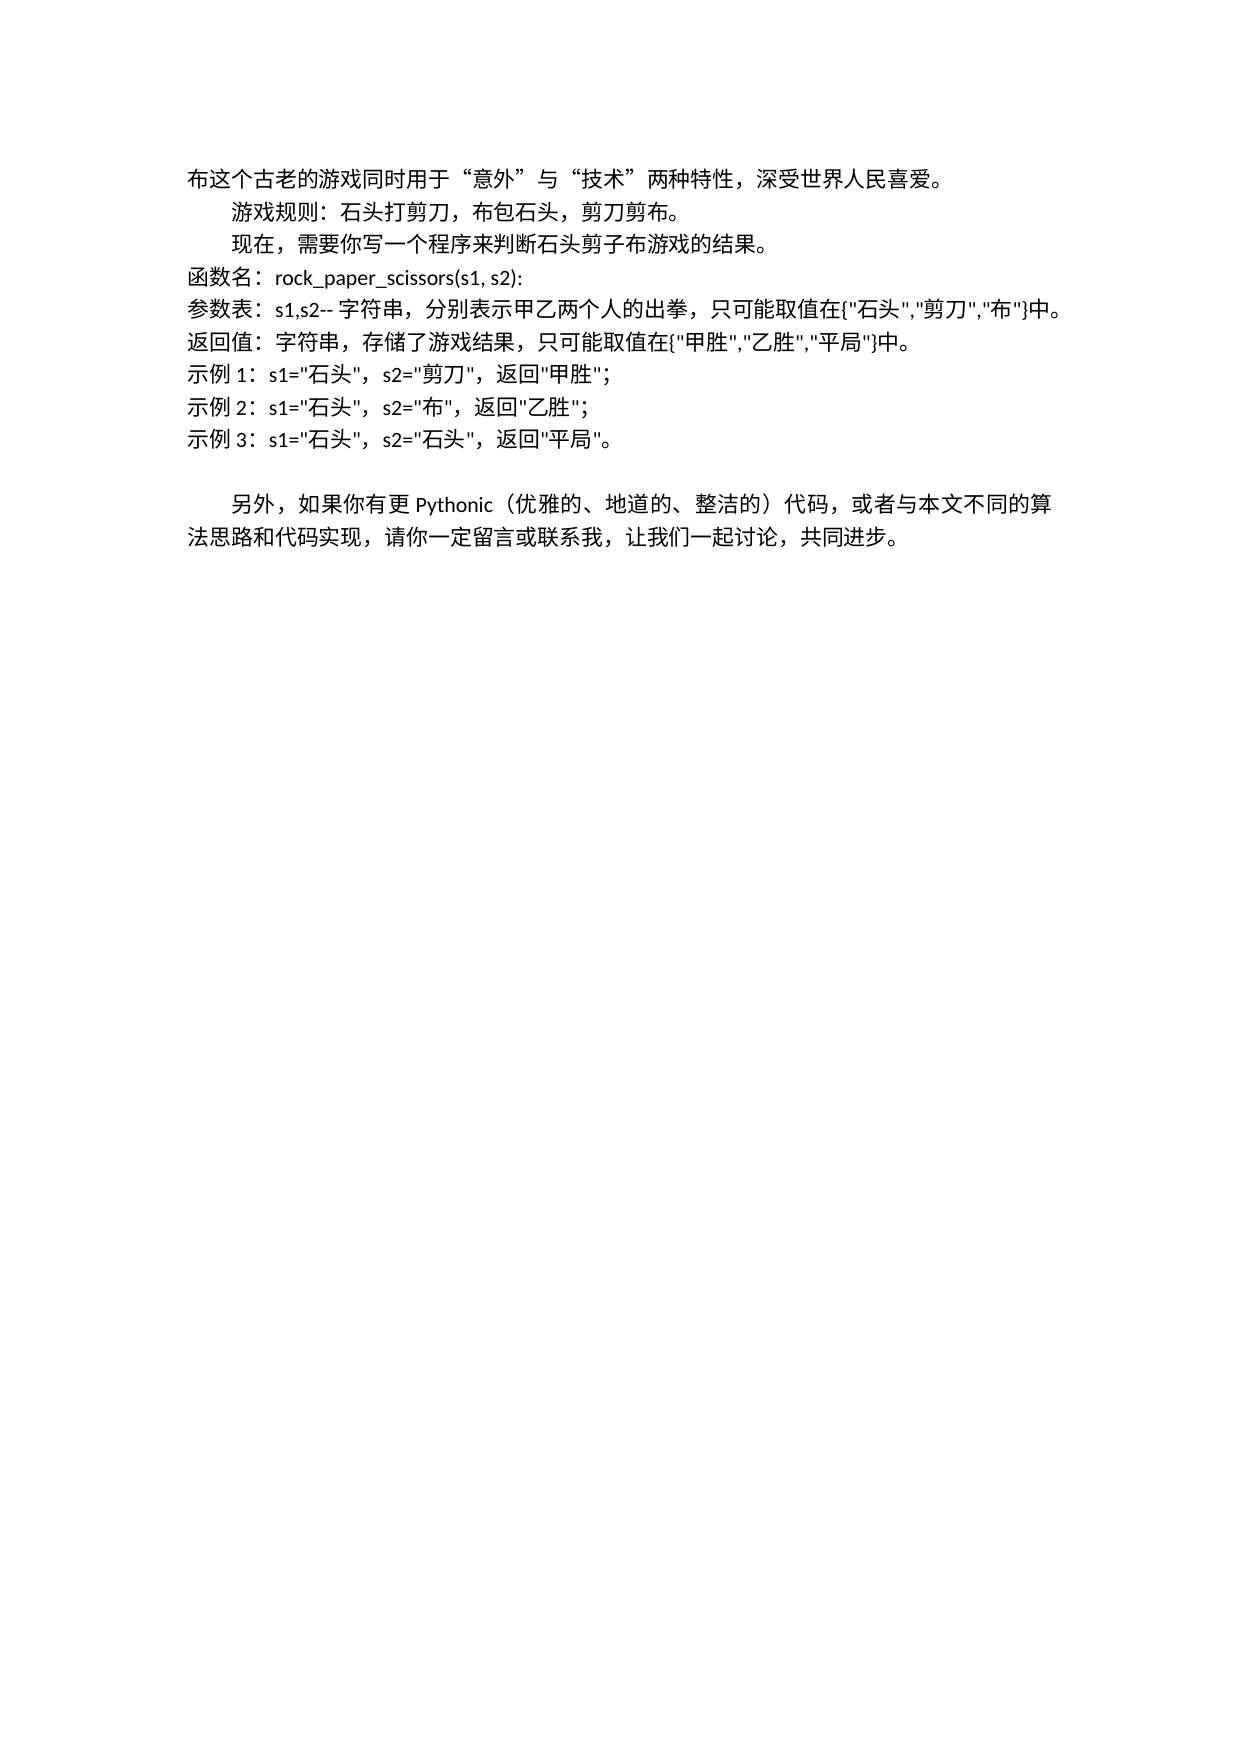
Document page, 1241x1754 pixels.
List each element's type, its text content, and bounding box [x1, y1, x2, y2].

text 现在，需要你写一个程序来判断石头剪子布游戏的结果。 [187, 227, 1053, 259]
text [187, 162, 1053, 194]
text 示例3：s1="石头"，s2="石头"，返回"平局"。 [187, 422, 1053, 454]
text 另外，如果你有更 Pythonic（优雅的、地道的、整洁的）代码，或者与本文不同的算法思路和代码实现，请你一定留言或联系我，让我们一起讨论，共同进步。 [187, 487, 1053, 552]
text 示例2：s1="石头"，s2="布"，返回"乙胜"； [187, 389, 1053, 422]
text 返回值：字符串，存储了游戏结果，只可能取值在{"甲胜","乙胜","平局"}中。 [187, 324, 1053, 357]
text 游戏规则：石头打剪刀，布包石头，剪刀剪布。 [187, 194, 1053, 227]
text 示例1：s1="石头"，s2="剪刀"，返回"甲胜"； [187, 357, 1053, 389]
text 参数表：s1,s2-- 字符串，分别表示甲乙两个人的出拳，只可能取值在{"石头","剪刀","布"}中。 [187, 292, 1053, 324]
text 函数名：rock_paper_scissors(s1, s2): [187, 259, 1053, 292]
